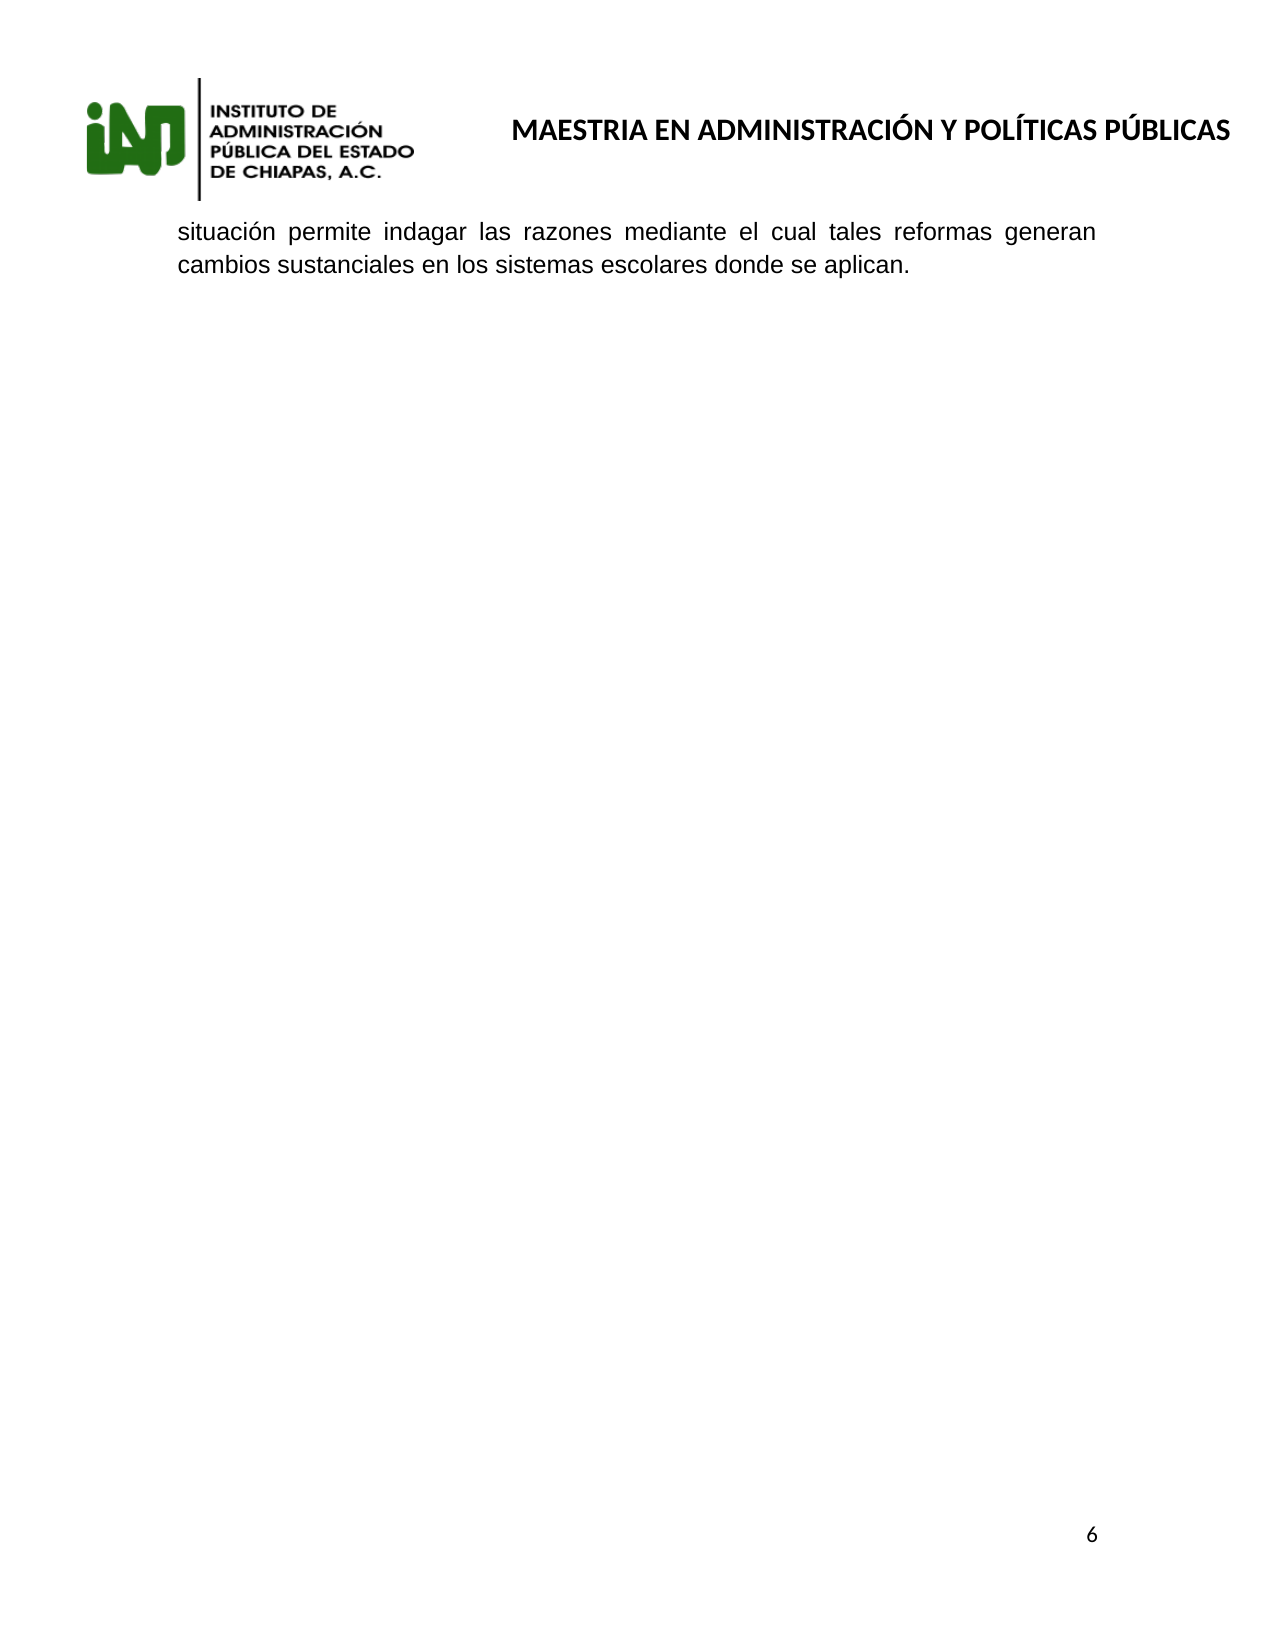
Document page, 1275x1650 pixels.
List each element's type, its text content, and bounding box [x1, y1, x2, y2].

picture [86, 78, 414, 201]
